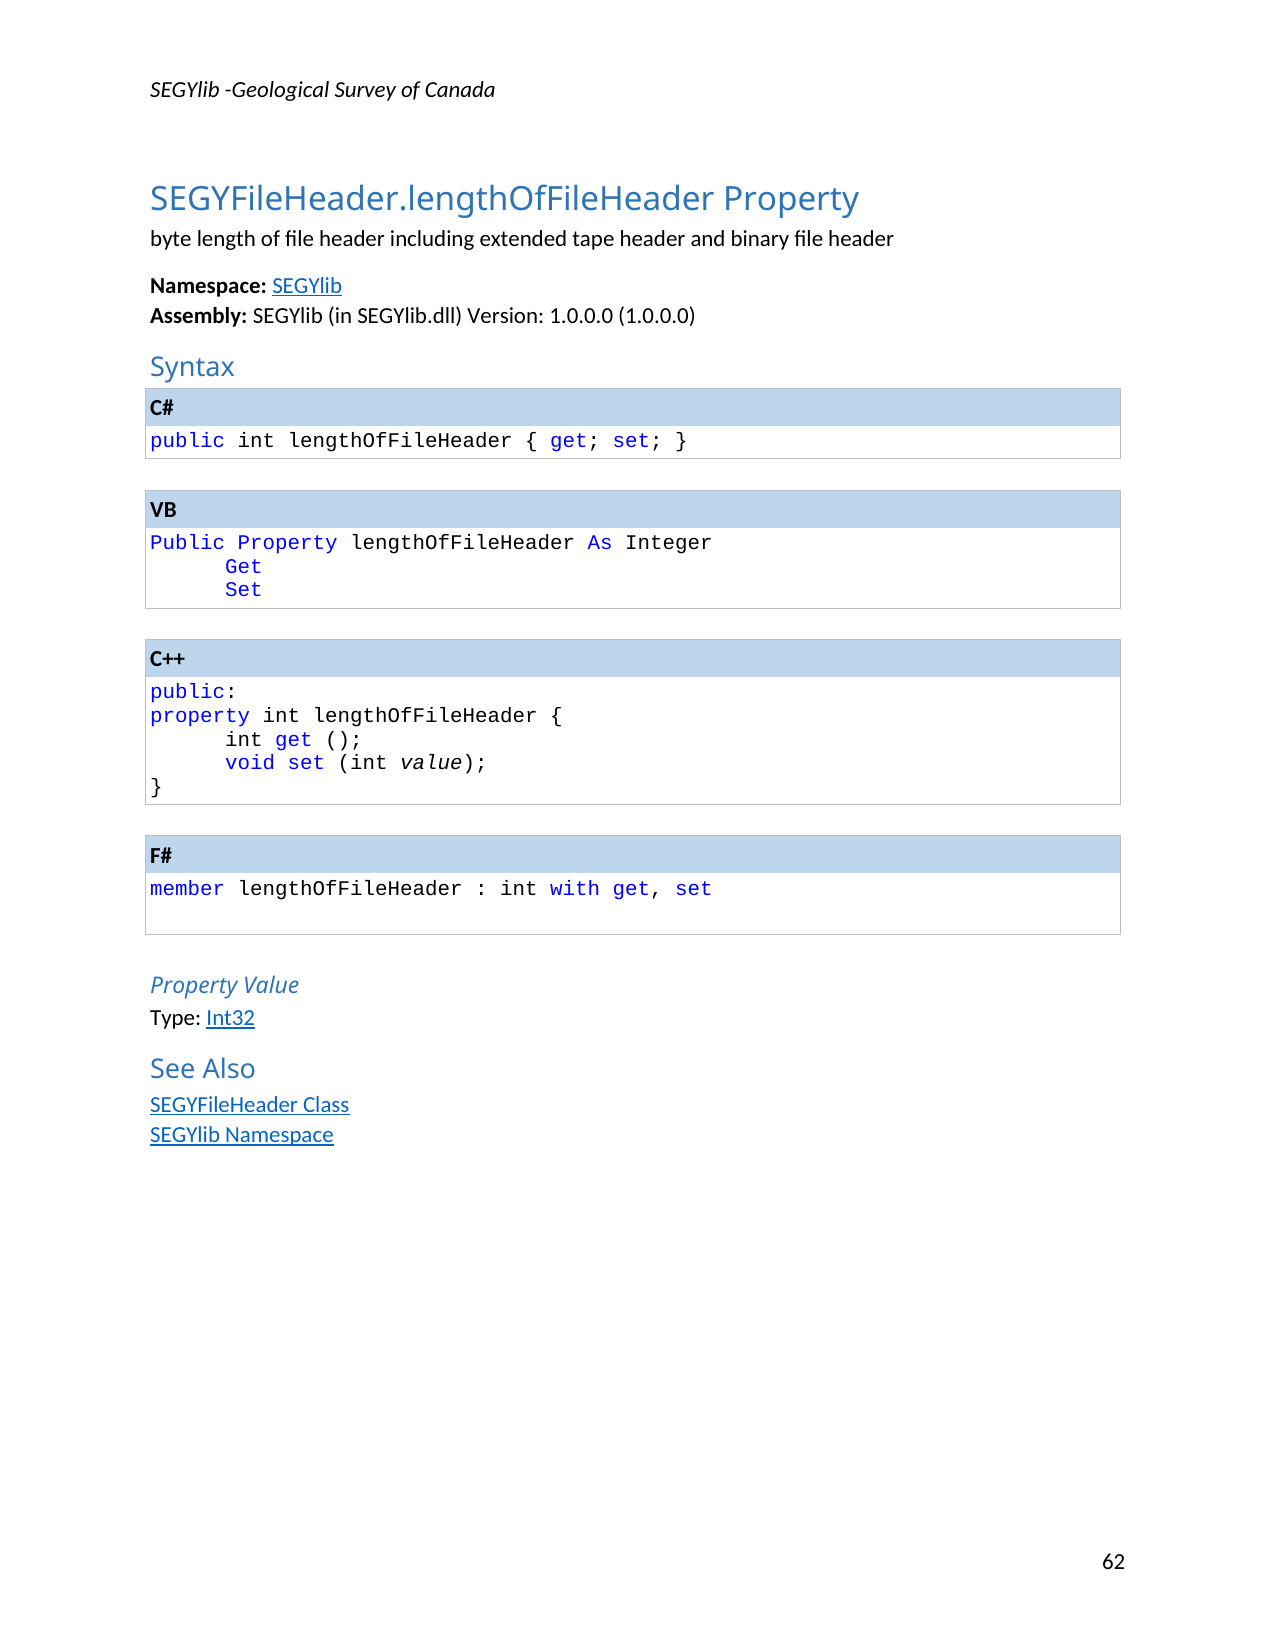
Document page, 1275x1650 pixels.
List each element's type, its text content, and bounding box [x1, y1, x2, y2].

text SEGYFileHeader Class [150, 1090, 1125, 1118]
subtitle Syntax [150, 348, 1125, 385]
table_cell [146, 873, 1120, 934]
subtitle SEGYFileHeader.lengthOfFileHeader Property [150, 175, 1125, 220]
text Namespace: SEGYlib Assembly: SEGYlib (in SEGYlib.dll) Version: 1.0.0.0 (1.0.0.0) [150, 271, 1125, 329]
subtitle See Also [150, 1050, 1125, 1087]
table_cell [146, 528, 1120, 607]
text SEGYlib Namespace [150, 1120, 1125, 1148]
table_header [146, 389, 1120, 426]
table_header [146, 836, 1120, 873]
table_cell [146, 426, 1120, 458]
text byte length of file header including extended tape header and binary file header [150, 224, 1125, 252]
subtitle Property Value [150, 969, 1125, 1001]
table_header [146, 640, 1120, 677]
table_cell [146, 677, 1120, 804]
text Type: Int32 [150, 1003, 1125, 1031]
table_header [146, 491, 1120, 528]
